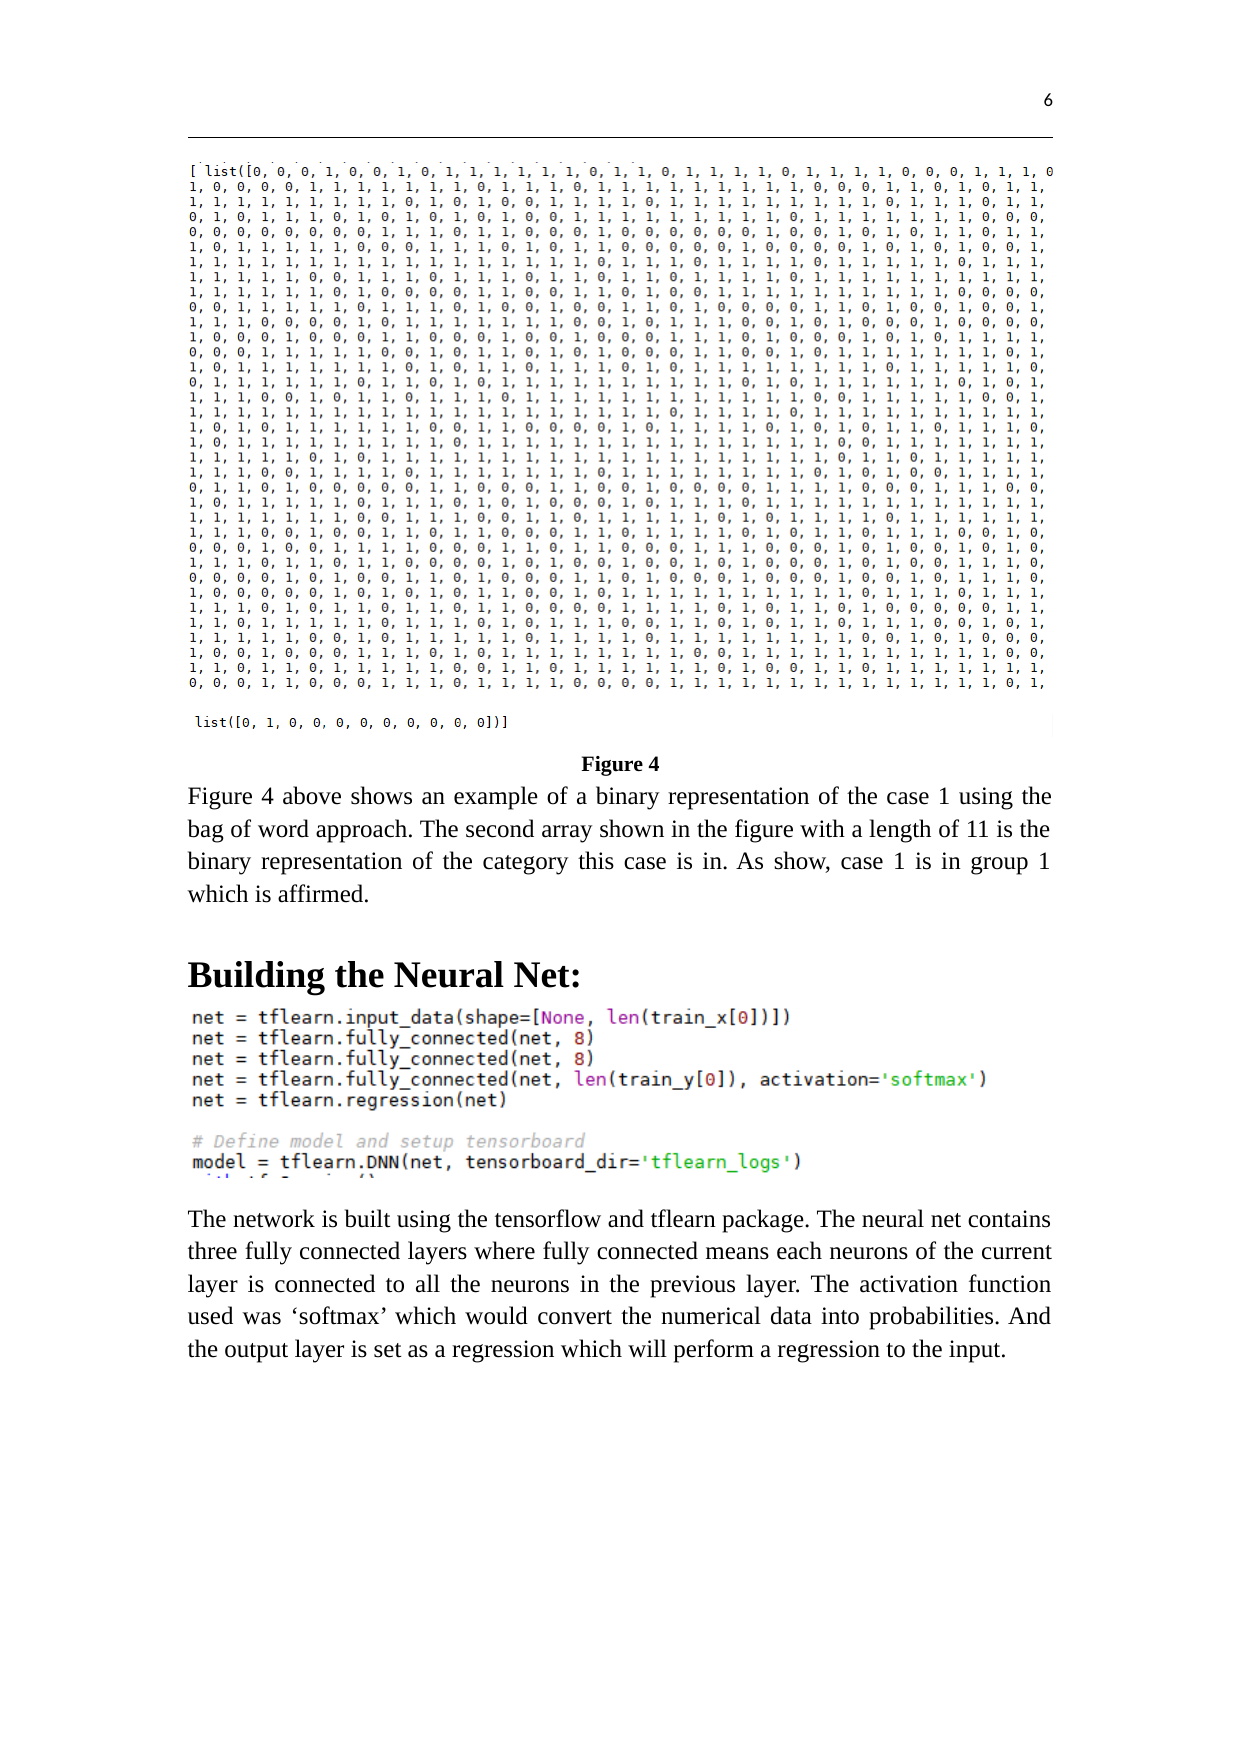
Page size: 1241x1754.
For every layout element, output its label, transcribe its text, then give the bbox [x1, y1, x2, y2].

text Building the Neural Net: [187, 942, 1053, 1007]
picture [187, 1007, 1053, 1178]
text Figure 4 [187, 747, 1053, 779]
text Figure 4 above shows an example of a binary representation of the case 1 using the bag of word approach. The second array shown in the figure with a length of 11 is the binary representation of the category this case is in. As show, case 1 is in group 1 which is affirmed. [187, 779, 1053, 909]
picture [187, 714, 1053, 737]
text The network is built using the tensorflow and tflearn package. The neural net contains three fully connected layers where fully connected means each neurons of the current layer is connected to all the neurons in the previous layer. The activation function used was ‘softmax’ which would convert the numerical data into probabilities. And the output layer is set as a regression which will perform a regression to the input. [187, 1202, 1053, 1364]
picture [187, 162, 1053, 689]
